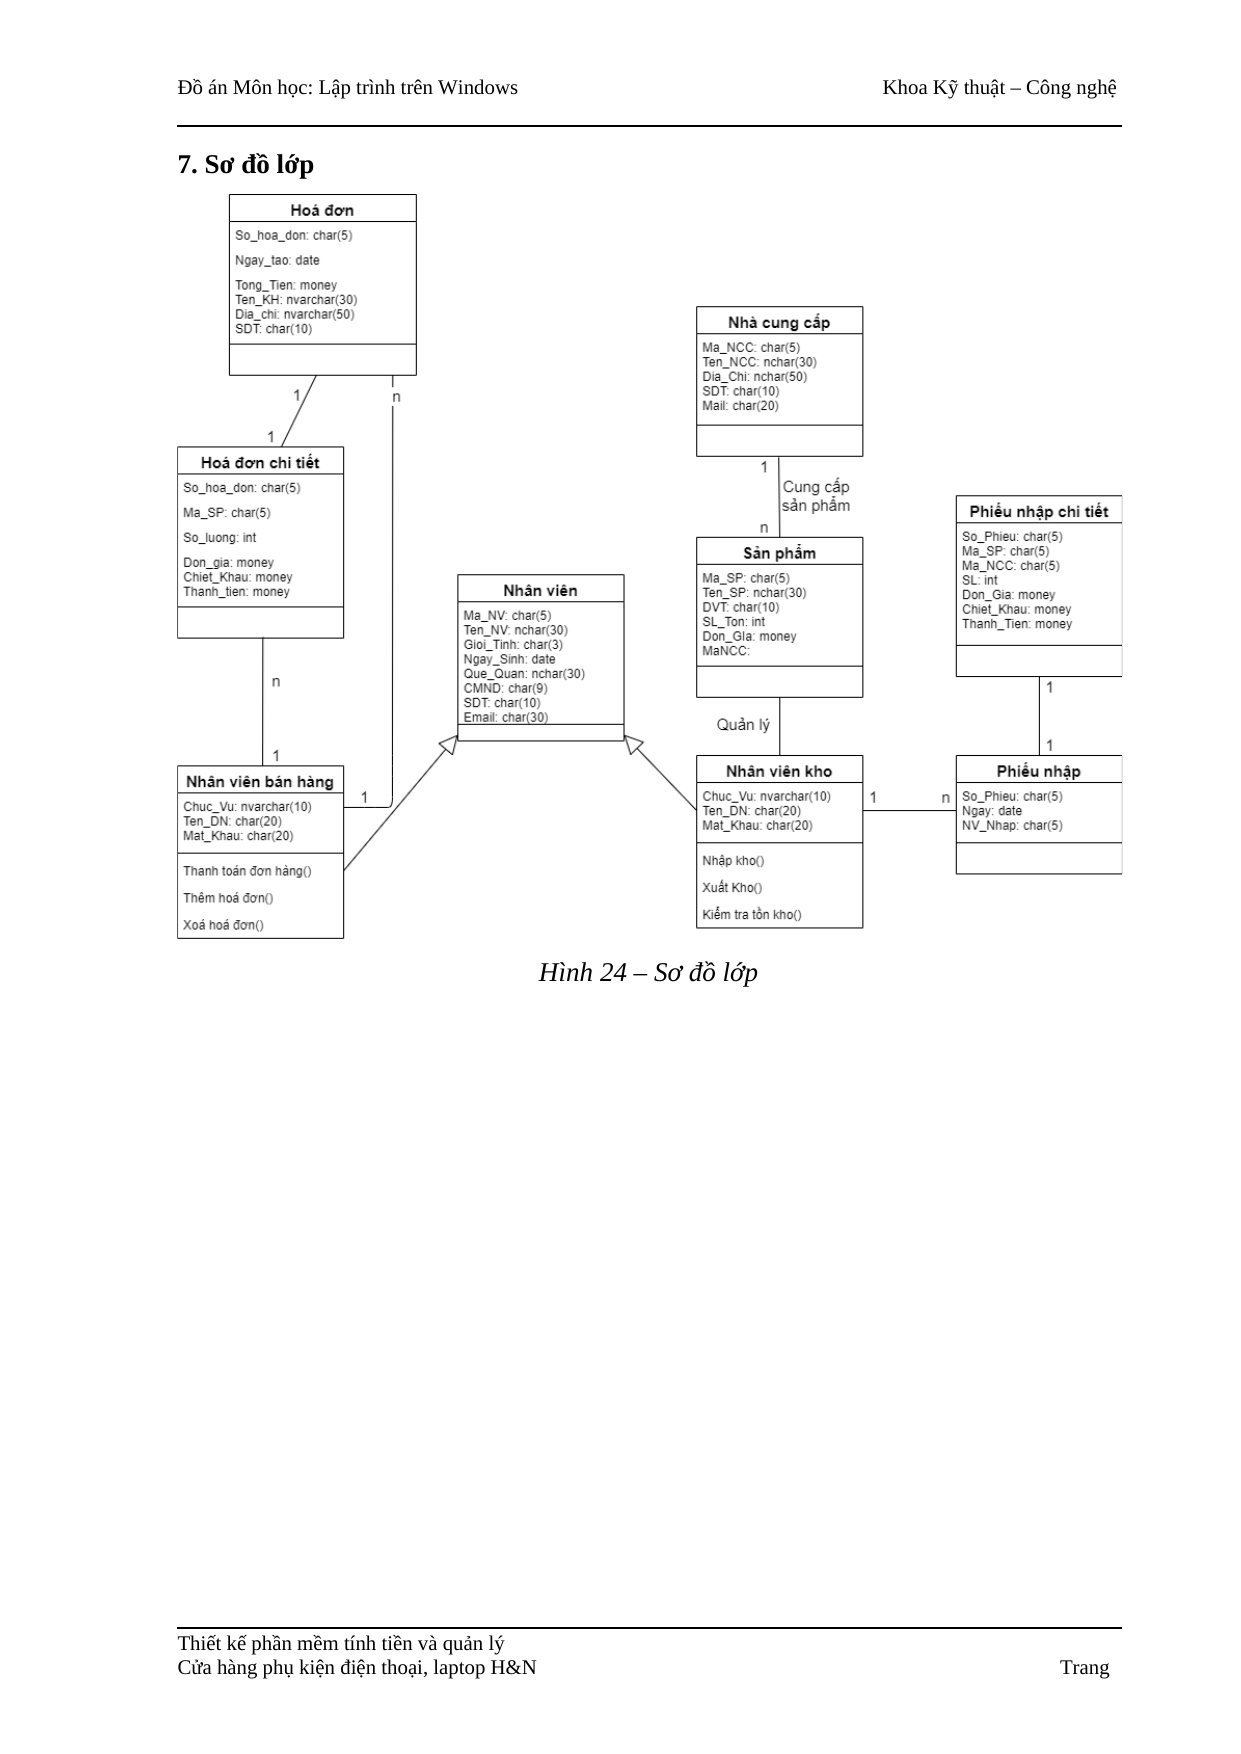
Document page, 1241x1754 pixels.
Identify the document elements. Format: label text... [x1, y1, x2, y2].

text Hình 24 – Sơ đồ lớp [177, 956, 1122, 987]
text 7. Sơ đồ lớp [177, 148, 1122, 179]
picture [177, 194, 1123, 942]
